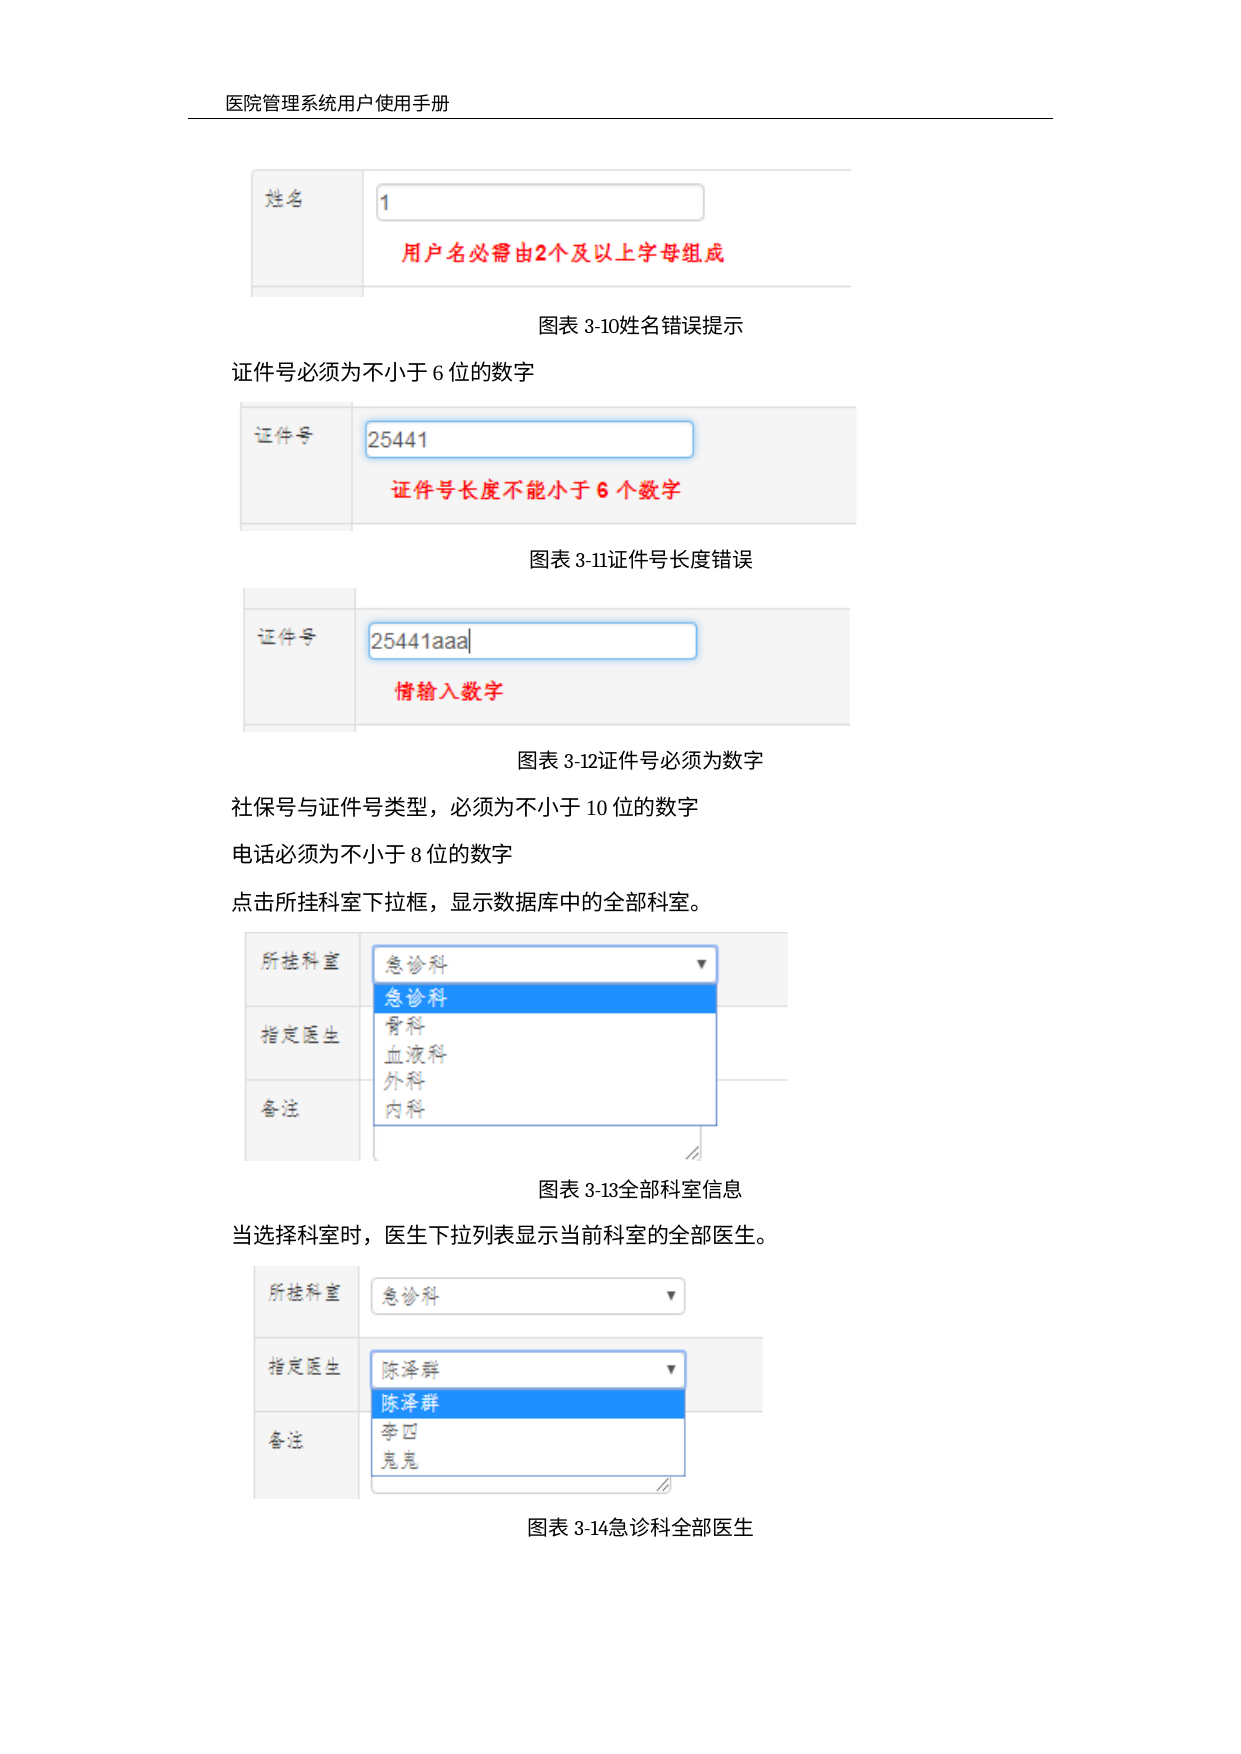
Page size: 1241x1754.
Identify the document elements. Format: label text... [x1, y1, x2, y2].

text 电话必须为不小于8位的数字 [187, 837, 1053, 869]
picture [231, 402, 857, 531]
picture [231, 1266, 763, 1499]
picture [231, 932, 788, 1161]
picture [231, 588, 851, 732]
text 点击所挂科室下拉框，显示数据库中的全部科室。 [187, 885, 1053, 917]
text 证件号必须为不小于6位的数字 [187, 355, 1053, 386]
text 社保号与证件号类型，必须为不小于10位的数字 [187, 790, 1053, 822]
picture [231, 150, 852, 297]
text 当选择科室时，医生下拉列表显示当前科室的全部医生。 [187, 1218, 1053, 1250]
